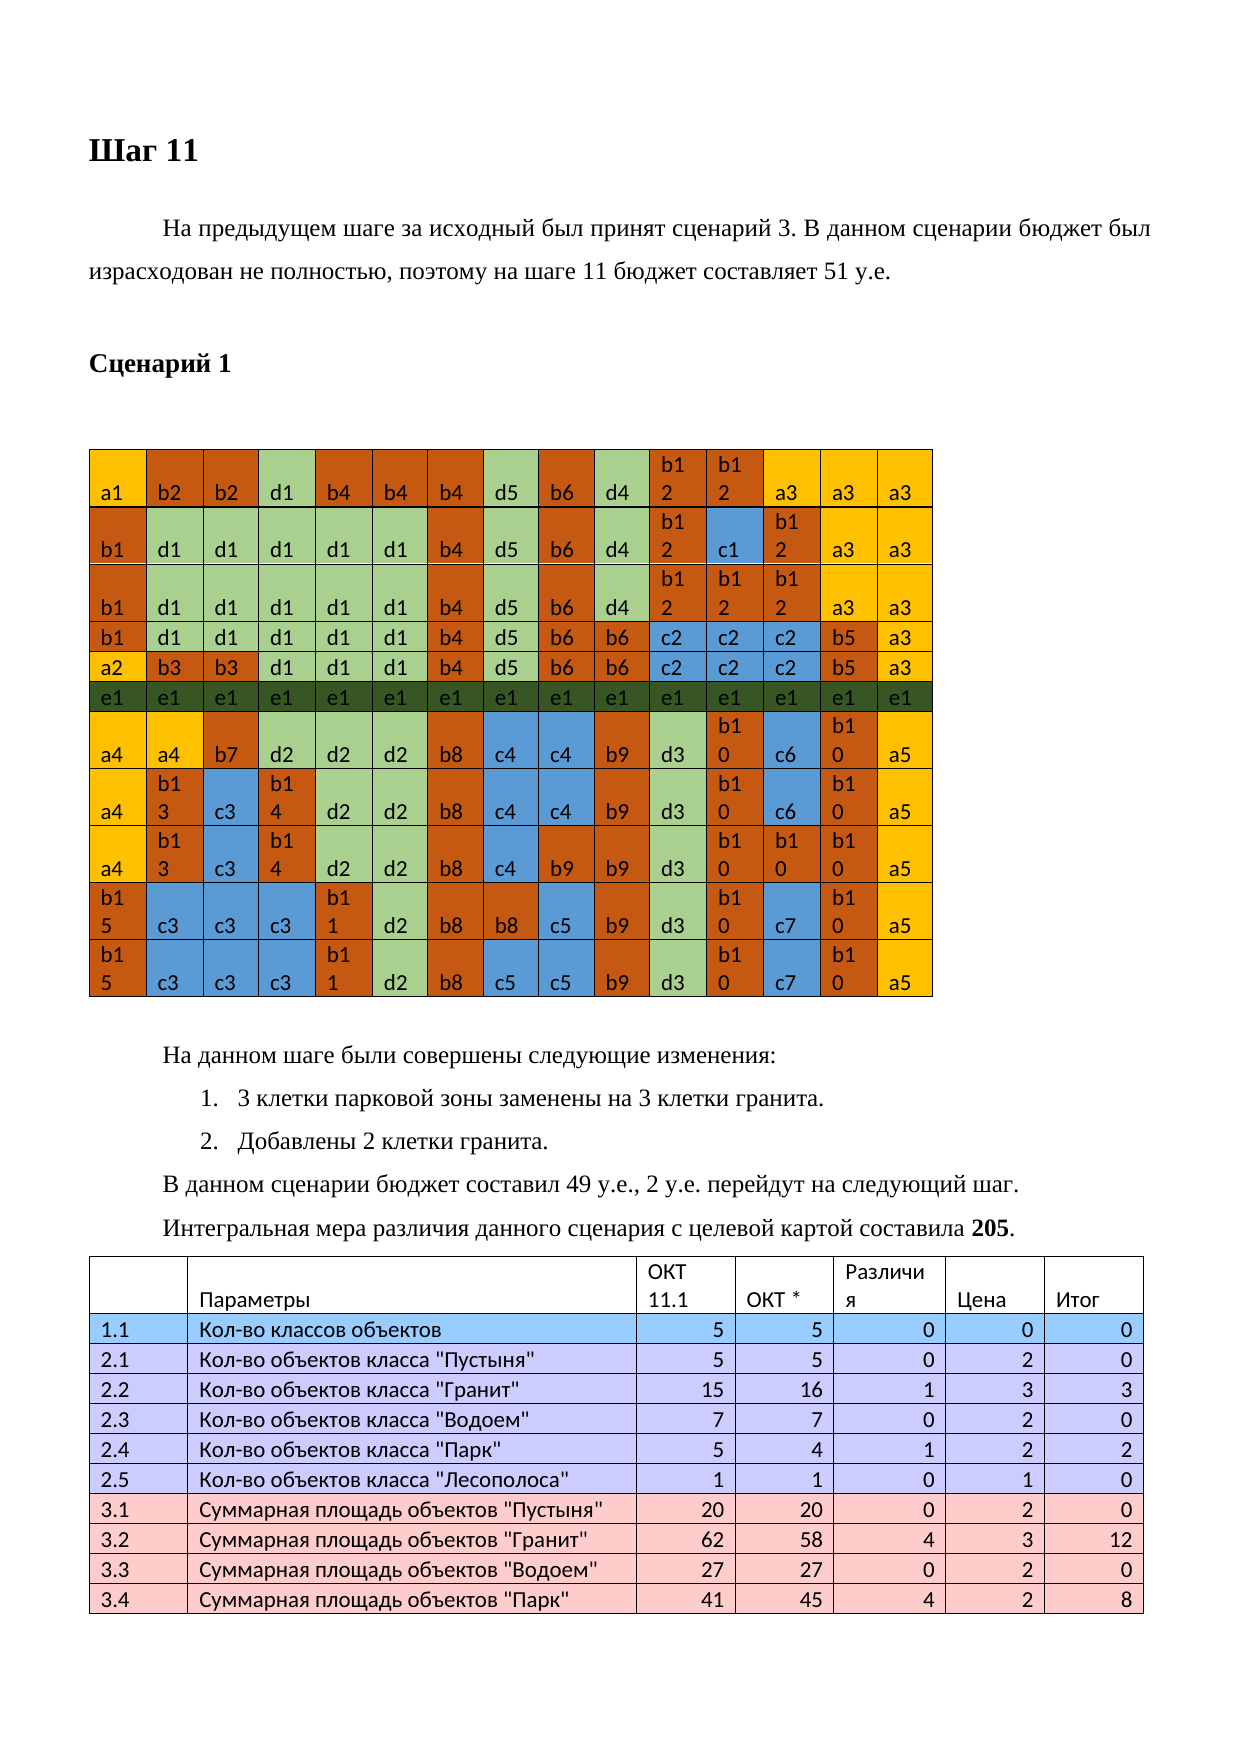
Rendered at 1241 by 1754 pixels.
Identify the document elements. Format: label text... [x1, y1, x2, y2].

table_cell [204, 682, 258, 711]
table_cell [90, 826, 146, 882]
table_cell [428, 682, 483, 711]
subtitle Сценарий 1 [89, 347, 1152, 378]
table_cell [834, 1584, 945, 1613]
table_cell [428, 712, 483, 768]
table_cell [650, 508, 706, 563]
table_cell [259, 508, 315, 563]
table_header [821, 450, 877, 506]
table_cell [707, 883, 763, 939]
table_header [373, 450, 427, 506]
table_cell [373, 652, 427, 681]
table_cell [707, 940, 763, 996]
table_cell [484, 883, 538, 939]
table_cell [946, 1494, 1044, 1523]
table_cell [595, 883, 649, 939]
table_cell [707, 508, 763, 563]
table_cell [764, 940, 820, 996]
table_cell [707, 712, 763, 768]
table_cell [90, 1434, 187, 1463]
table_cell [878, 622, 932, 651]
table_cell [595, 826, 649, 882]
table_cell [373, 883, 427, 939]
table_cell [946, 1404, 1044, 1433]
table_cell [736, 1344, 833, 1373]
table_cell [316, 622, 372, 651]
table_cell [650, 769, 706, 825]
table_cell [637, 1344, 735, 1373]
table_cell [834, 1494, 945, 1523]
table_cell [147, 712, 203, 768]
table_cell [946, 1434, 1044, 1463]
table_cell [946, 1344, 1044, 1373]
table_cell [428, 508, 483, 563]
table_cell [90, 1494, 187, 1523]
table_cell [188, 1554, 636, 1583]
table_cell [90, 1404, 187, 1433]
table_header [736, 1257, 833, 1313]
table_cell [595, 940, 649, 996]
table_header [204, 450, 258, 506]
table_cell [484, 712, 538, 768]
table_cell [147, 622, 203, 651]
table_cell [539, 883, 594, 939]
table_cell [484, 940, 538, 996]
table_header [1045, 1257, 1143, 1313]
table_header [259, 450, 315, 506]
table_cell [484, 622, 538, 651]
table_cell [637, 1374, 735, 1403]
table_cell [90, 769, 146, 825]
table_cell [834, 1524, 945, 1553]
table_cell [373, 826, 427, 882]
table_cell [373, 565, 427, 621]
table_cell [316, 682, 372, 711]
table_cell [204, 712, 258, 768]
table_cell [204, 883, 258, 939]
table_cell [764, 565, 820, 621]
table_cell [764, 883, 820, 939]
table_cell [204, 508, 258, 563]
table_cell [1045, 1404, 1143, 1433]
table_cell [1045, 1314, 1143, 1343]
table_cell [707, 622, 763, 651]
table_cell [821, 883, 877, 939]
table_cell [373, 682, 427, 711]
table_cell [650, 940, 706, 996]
text В данном сценарии бюджет составил 49 у.е., 2 у.е. перейдут на следующий шаг. [162, 1169, 1152, 1198]
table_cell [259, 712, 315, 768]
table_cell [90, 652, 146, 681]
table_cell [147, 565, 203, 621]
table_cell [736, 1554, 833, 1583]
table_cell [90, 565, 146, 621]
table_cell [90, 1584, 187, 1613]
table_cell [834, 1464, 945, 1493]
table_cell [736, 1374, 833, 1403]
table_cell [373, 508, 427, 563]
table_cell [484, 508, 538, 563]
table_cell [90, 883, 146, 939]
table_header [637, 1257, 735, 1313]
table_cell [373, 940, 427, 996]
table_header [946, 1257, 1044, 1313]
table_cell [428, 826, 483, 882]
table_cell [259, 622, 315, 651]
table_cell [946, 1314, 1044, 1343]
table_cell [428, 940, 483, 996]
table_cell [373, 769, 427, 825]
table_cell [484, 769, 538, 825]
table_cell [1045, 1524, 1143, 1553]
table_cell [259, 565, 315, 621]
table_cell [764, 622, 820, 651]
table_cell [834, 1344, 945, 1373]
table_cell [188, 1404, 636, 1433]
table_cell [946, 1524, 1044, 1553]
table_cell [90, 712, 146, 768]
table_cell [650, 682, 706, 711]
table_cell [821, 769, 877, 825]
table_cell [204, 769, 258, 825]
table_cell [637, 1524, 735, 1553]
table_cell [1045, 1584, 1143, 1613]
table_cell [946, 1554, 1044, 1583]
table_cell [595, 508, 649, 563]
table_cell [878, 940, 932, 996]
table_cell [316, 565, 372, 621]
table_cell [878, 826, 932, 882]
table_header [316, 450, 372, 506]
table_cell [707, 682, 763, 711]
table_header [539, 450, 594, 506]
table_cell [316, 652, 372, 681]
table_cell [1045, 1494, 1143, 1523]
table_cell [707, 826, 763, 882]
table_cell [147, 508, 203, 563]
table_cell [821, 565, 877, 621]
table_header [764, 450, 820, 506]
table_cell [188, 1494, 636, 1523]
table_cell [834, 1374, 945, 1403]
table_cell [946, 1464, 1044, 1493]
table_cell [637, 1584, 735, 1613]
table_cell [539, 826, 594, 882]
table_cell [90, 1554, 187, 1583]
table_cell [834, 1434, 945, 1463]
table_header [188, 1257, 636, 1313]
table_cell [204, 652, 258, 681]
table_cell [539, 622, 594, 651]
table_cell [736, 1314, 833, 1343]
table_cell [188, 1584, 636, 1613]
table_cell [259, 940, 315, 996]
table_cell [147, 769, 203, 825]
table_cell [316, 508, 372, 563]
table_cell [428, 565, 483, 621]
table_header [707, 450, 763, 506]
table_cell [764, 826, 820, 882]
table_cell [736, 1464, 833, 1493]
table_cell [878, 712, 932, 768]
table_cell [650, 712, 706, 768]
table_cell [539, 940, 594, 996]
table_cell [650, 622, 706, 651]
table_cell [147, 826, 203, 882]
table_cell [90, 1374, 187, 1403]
text Интегральная мера различия данного сценария с целевой картой составила 205. [162, 1213, 1152, 1241]
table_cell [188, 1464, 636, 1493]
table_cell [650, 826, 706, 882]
list Добавлены 2 клетки гранита. [200, 1126, 1152, 1155]
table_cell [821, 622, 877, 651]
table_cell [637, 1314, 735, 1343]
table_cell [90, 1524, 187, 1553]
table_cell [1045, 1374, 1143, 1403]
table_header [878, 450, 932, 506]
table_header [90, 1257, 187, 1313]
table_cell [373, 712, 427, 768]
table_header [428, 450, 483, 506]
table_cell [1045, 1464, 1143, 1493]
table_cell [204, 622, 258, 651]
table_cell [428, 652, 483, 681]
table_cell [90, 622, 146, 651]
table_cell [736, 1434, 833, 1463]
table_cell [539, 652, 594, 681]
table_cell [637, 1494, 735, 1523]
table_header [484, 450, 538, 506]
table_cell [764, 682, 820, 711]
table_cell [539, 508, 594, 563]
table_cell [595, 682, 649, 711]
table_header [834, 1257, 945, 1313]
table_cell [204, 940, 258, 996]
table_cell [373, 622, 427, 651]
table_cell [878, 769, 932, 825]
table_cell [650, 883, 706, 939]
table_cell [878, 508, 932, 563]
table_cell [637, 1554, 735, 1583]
text На предыдущем шаге за исходный был принят сценарий 3. В данном сценарии бюджет был израсходован не полностью, поэтому на шаге 11 бюджет составляет 51 у.е. [89, 213, 1152, 285]
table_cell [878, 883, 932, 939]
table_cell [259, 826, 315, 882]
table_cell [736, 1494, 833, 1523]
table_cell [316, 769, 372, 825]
subtitle Шаг 11 [89, 131, 1152, 169]
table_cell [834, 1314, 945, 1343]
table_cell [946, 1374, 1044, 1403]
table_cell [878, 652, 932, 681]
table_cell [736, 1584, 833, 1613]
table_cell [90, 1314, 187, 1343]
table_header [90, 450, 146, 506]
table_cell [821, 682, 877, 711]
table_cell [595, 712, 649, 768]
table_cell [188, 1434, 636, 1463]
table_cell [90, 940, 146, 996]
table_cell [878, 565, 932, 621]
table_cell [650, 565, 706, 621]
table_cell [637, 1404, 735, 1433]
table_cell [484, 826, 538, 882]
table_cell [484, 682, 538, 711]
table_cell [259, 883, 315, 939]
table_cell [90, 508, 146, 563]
text На данном шаге были совершены следующие изменения: [89, 1040, 1152, 1069]
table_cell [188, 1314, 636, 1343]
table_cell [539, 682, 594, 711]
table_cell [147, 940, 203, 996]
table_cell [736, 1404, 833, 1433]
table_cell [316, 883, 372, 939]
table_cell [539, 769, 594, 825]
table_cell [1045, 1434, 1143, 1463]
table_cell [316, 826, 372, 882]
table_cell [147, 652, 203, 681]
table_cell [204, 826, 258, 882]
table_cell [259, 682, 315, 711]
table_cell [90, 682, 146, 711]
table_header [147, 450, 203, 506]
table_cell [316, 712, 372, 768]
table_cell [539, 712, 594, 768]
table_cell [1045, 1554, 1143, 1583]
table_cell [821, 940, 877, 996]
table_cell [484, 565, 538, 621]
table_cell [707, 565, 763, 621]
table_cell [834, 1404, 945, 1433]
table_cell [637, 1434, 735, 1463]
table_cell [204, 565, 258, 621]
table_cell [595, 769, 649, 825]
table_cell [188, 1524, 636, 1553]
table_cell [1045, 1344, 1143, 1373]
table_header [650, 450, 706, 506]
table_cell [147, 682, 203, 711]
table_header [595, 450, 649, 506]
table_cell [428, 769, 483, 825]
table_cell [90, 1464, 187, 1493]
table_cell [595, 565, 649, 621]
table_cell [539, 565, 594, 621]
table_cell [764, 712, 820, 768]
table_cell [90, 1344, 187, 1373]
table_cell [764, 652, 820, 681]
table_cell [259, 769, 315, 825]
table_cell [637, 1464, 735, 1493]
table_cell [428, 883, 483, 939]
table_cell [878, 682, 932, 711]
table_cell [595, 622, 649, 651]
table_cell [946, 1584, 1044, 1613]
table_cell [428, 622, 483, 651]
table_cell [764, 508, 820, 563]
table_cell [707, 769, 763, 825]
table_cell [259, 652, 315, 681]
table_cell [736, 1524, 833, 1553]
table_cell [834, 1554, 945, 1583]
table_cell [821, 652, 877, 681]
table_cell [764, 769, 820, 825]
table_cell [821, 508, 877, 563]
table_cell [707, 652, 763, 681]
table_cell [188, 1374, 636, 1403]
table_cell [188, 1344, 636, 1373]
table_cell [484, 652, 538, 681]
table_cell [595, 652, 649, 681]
list 3 клетки парковой зоны заменены на 3 клетки гранита. [200, 1083, 1152, 1112]
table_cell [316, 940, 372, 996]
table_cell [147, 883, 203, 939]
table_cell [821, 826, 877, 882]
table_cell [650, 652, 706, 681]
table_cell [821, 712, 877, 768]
